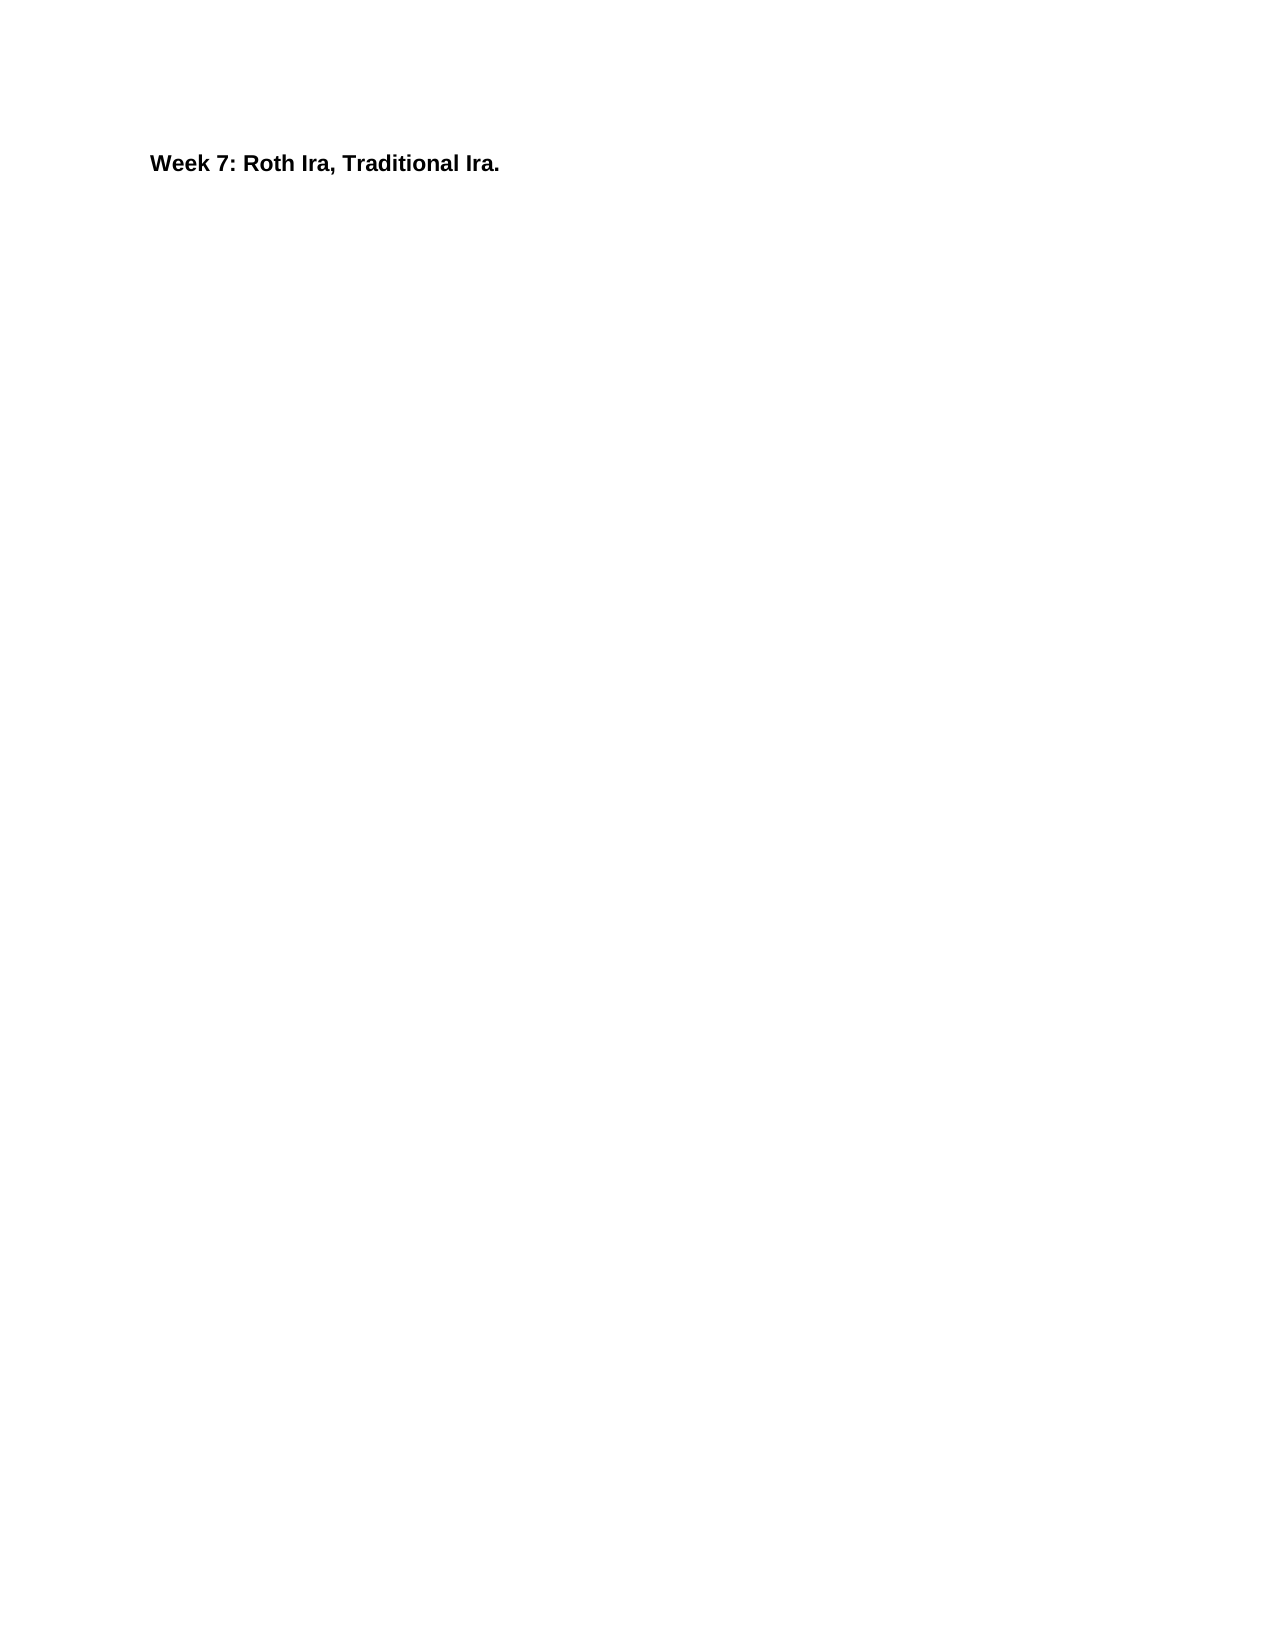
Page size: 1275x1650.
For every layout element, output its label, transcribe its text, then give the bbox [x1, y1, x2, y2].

text Week 7: Roth Ira, Traditional Ira. [150, 150, 1125, 176]
